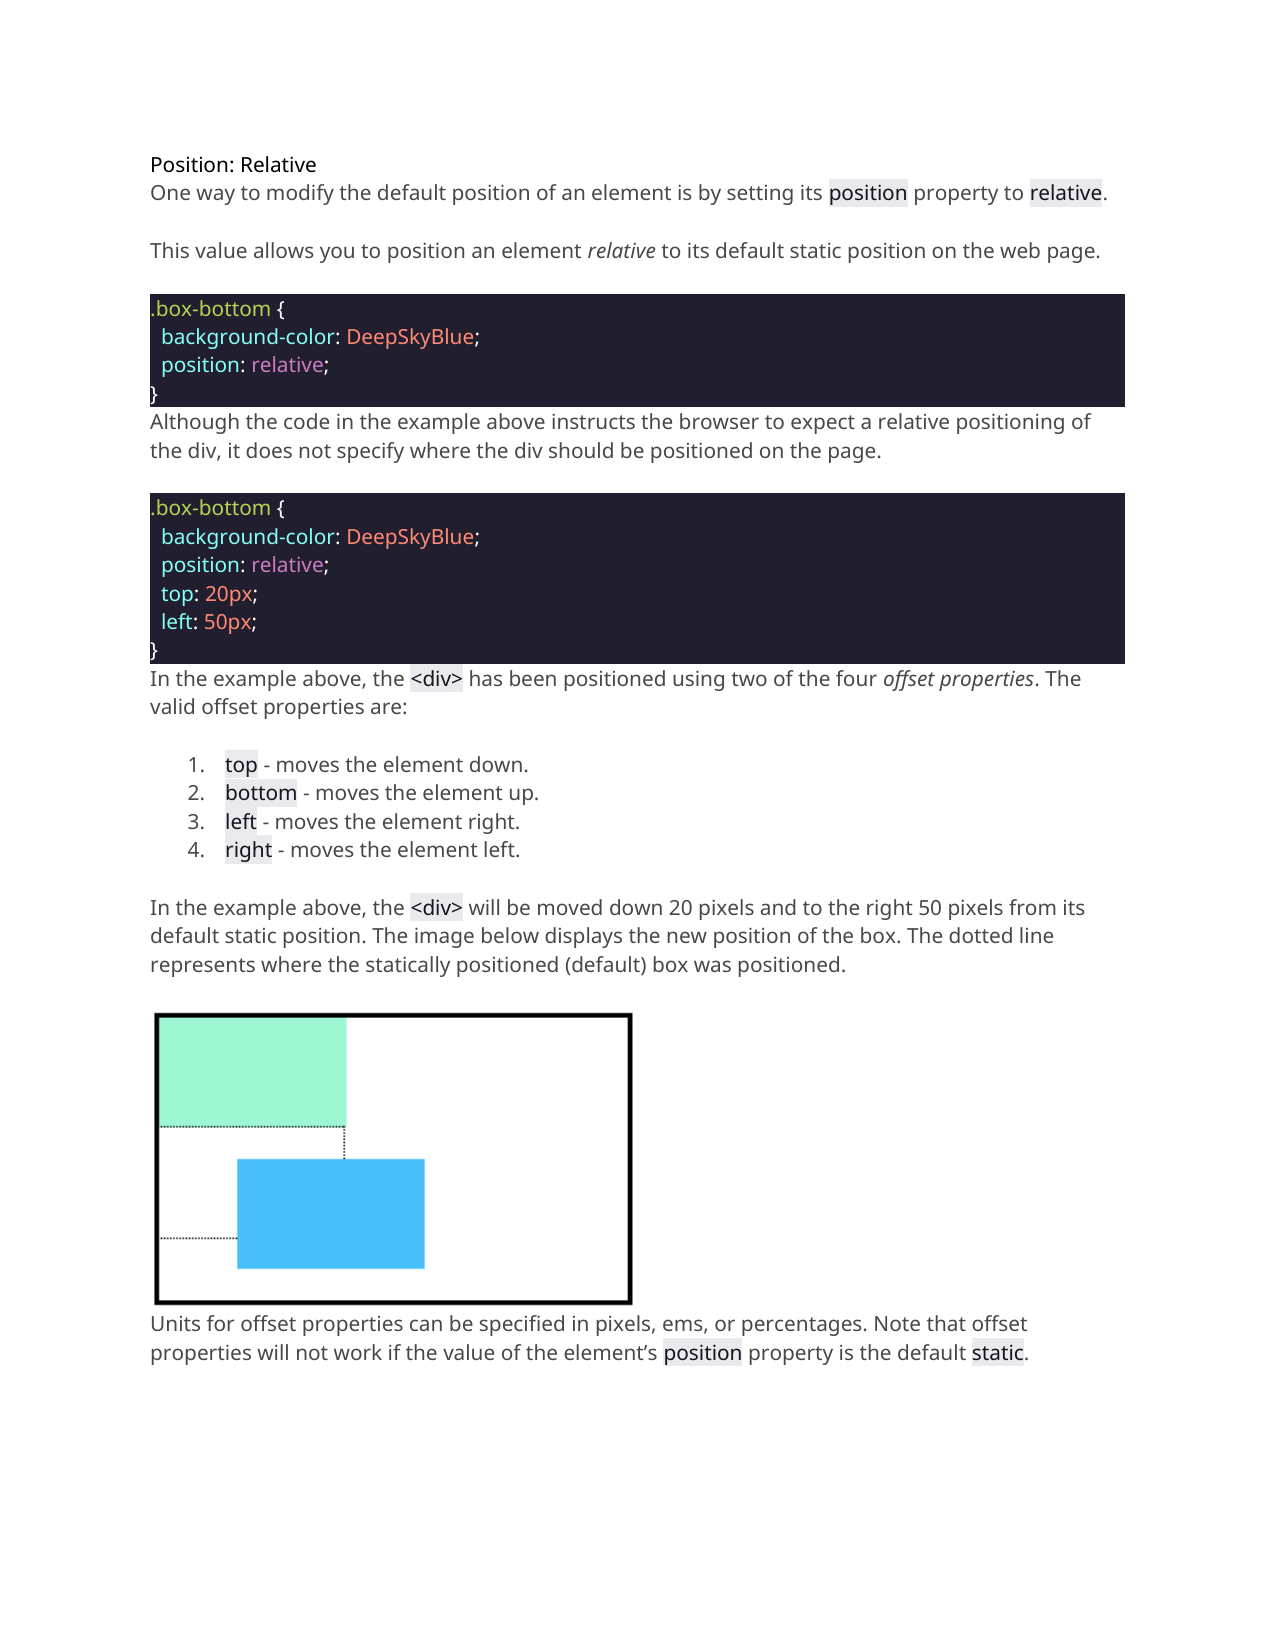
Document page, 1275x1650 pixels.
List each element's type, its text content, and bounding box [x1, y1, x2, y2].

text In the example above, the <div> will be moved down 20 pixels and to the right 50 pixels from its default static position. The image below displays the new position of the box. The dotted line represents where the statically positioned (default) box was positioned. [150, 893, 1125, 978]
picture [150, 1007, 639, 1310]
list top - moves the element down. [258, 750, 1125, 778]
list left - moves the element right. [257, 807, 1125, 835]
text .box-bottom { background-color: DeepSkyBlue; position: relative; top: 20px; left: 50px; } [150, 493, 1125, 664]
text In the example above, the <div> has been positioned using two of the four offset properties. The valid offset properties are: [150, 664, 1125, 721]
text .box-bottom { background-color: DeepSkyBlue; position: relative; } [150, 294, 1125, 407]
text One way to modify the default position of an element is by setting its position property to relative. [150, 178, 1125, 207]
list right - moves the element left. [272, 835, 1125, 864]
text This value allows you to position an element relative to its default static position on the web page. [150, 236, 1125, 264]
text Although the code in the example above instructs the browser to expect a relative positioning of the div, it does not specify where the div should be positioned on the page. [150, 407, 1125, 464]
list bottom - moves the element up. [187, 778, 1125, 807]
text Position: Relative [150, 150, 1125, 178]
text Units for offset properties can be specified in pixels, ems, or percentages. Note that offset properties will not work if the value of the element’s position property is the default static. [150, 1309, 1125, 1366]
